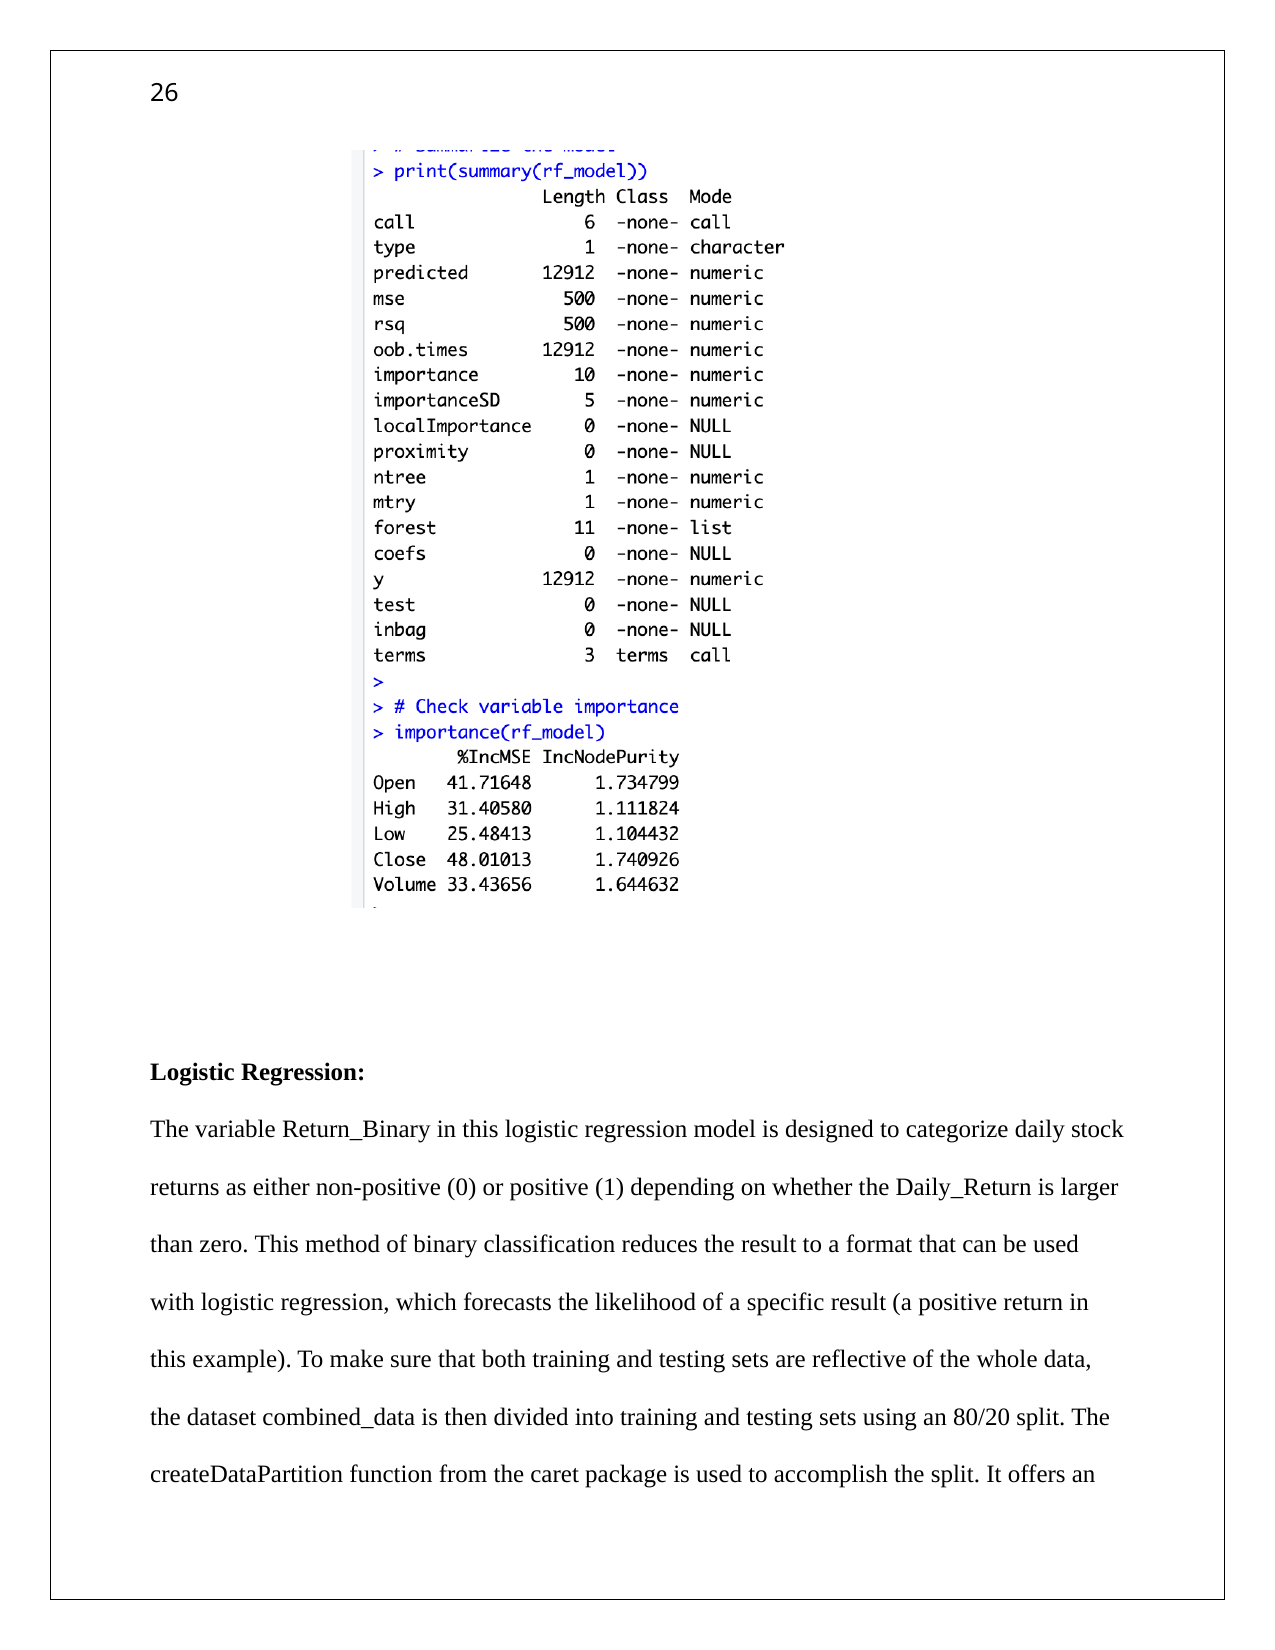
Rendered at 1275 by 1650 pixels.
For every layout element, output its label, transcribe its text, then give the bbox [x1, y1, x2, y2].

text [150, 1114, 1125, 1488]
text Logistic Regression: [150, 1057, 1125, 1086]
picture [351, 150, 924, 908]
